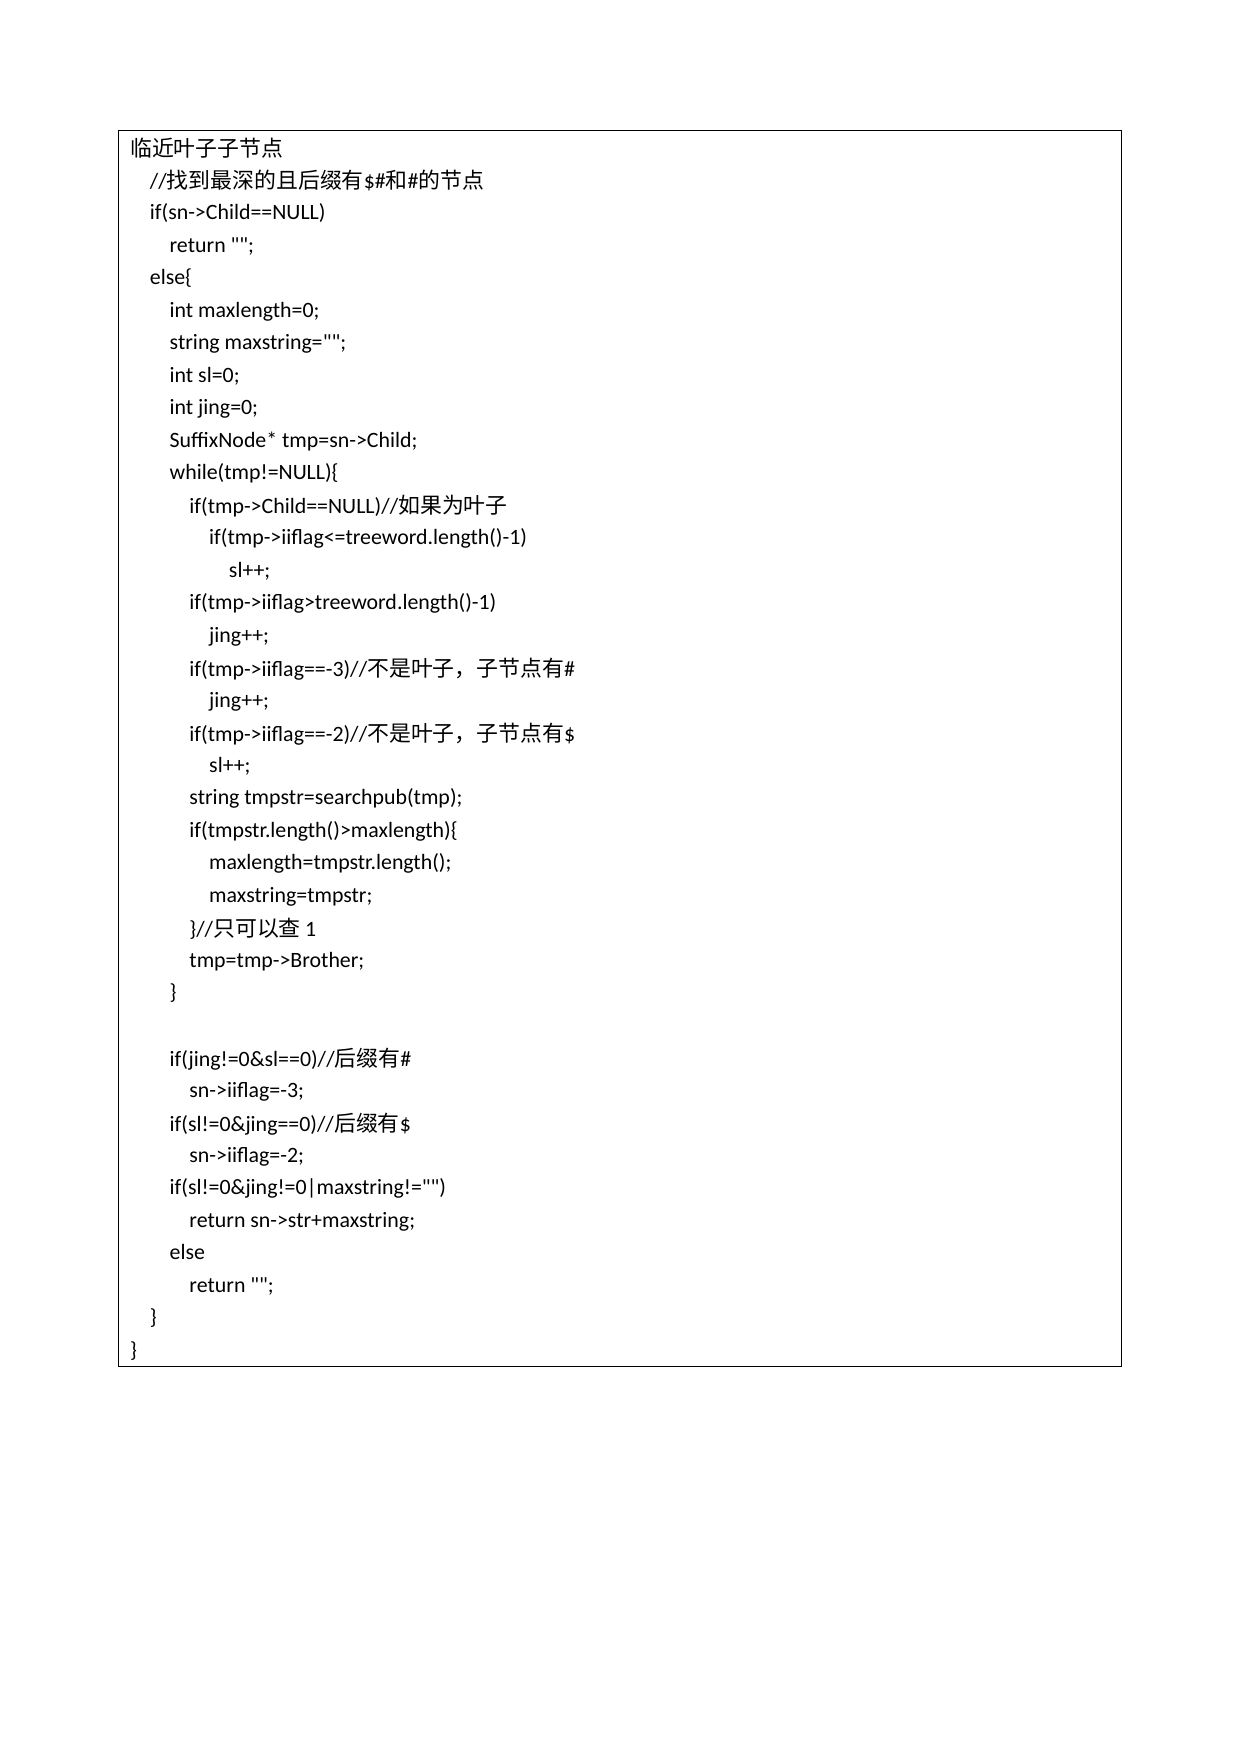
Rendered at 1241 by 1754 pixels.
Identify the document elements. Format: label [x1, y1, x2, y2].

table_cell [119, 131, 1121, 1366]
